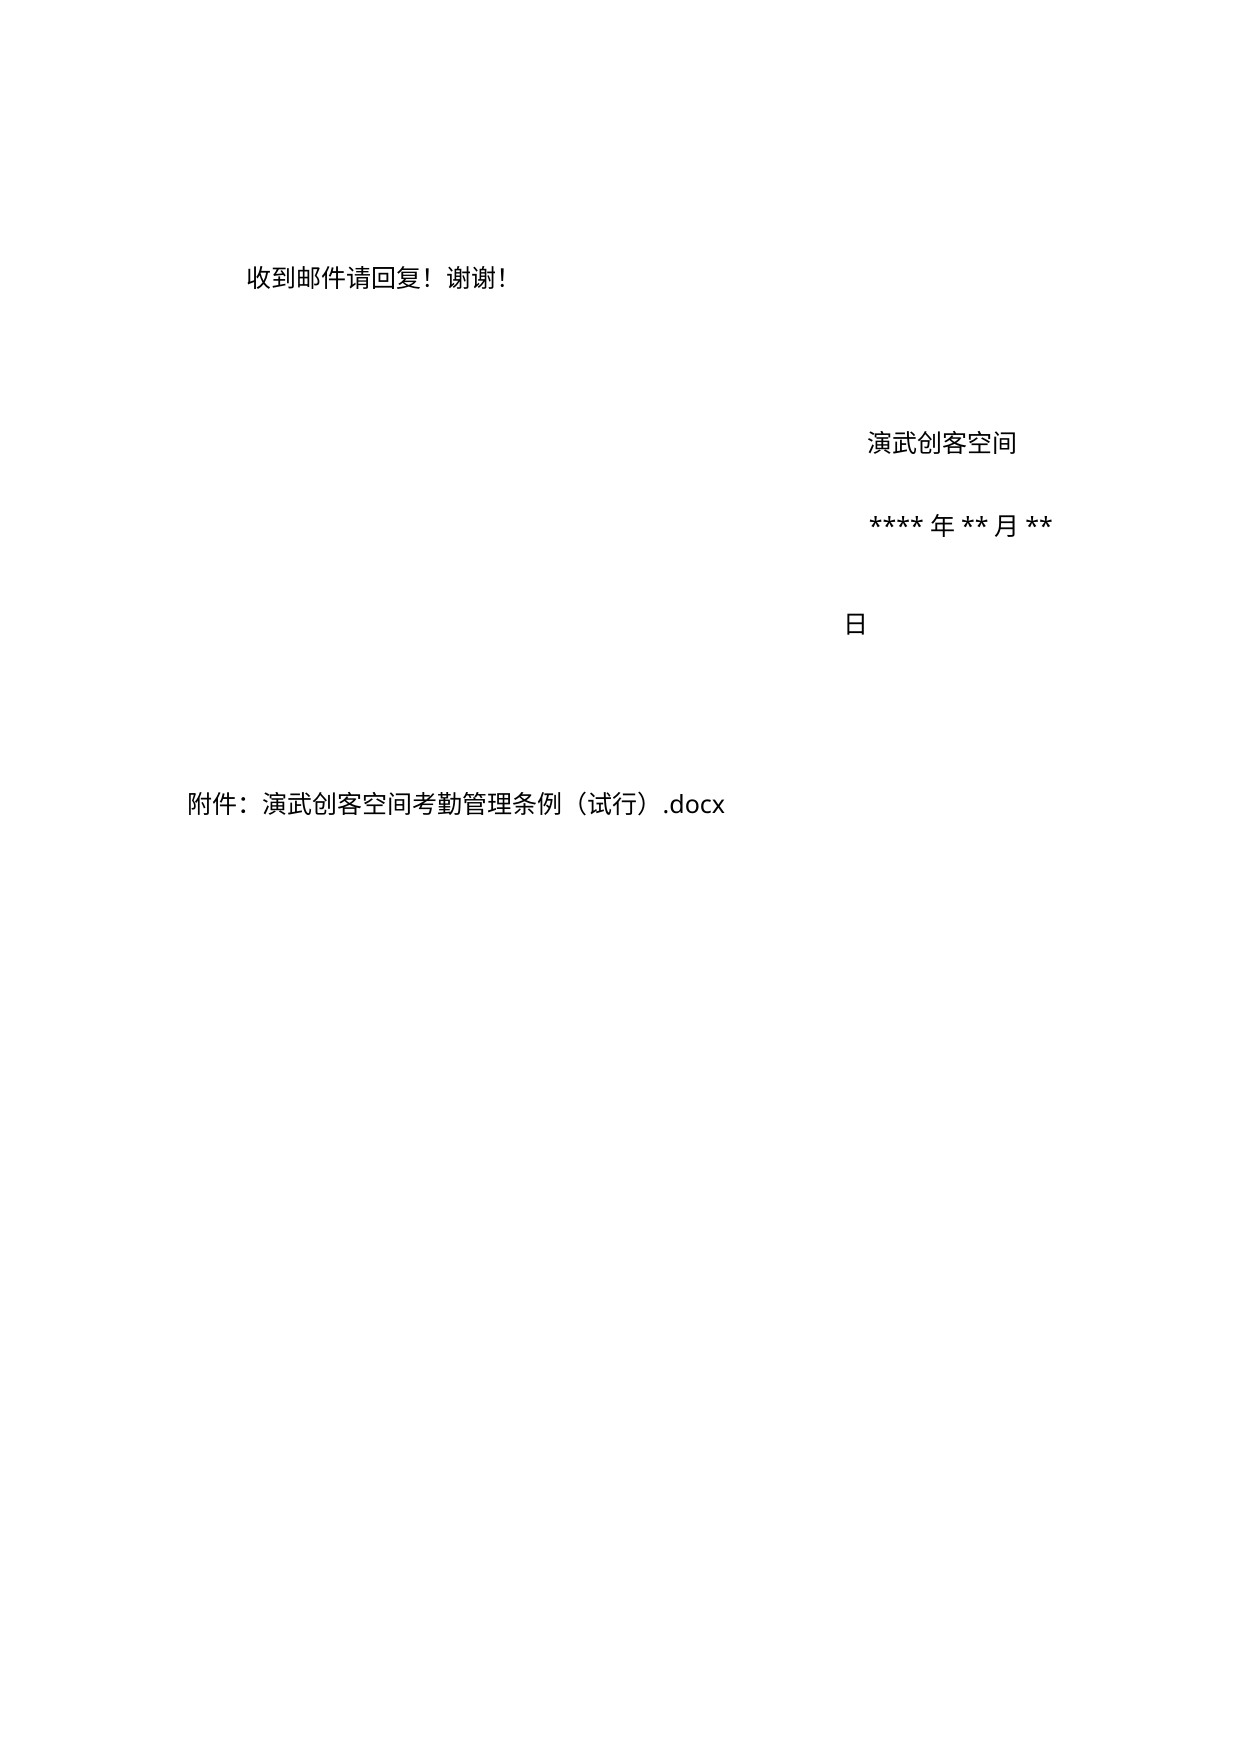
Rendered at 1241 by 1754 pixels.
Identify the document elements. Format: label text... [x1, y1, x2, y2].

text 附件：演武创客空间考勤管理条例（试行）.docx [0, 673, 1053, 835]
text 收到邮件请回复！谢谢！ [187, 244, 1053, 309]
text 演武创客空间 [844, 409, 1053, 474]
text ****年**月**日 [844, 492, 1053, 655]
